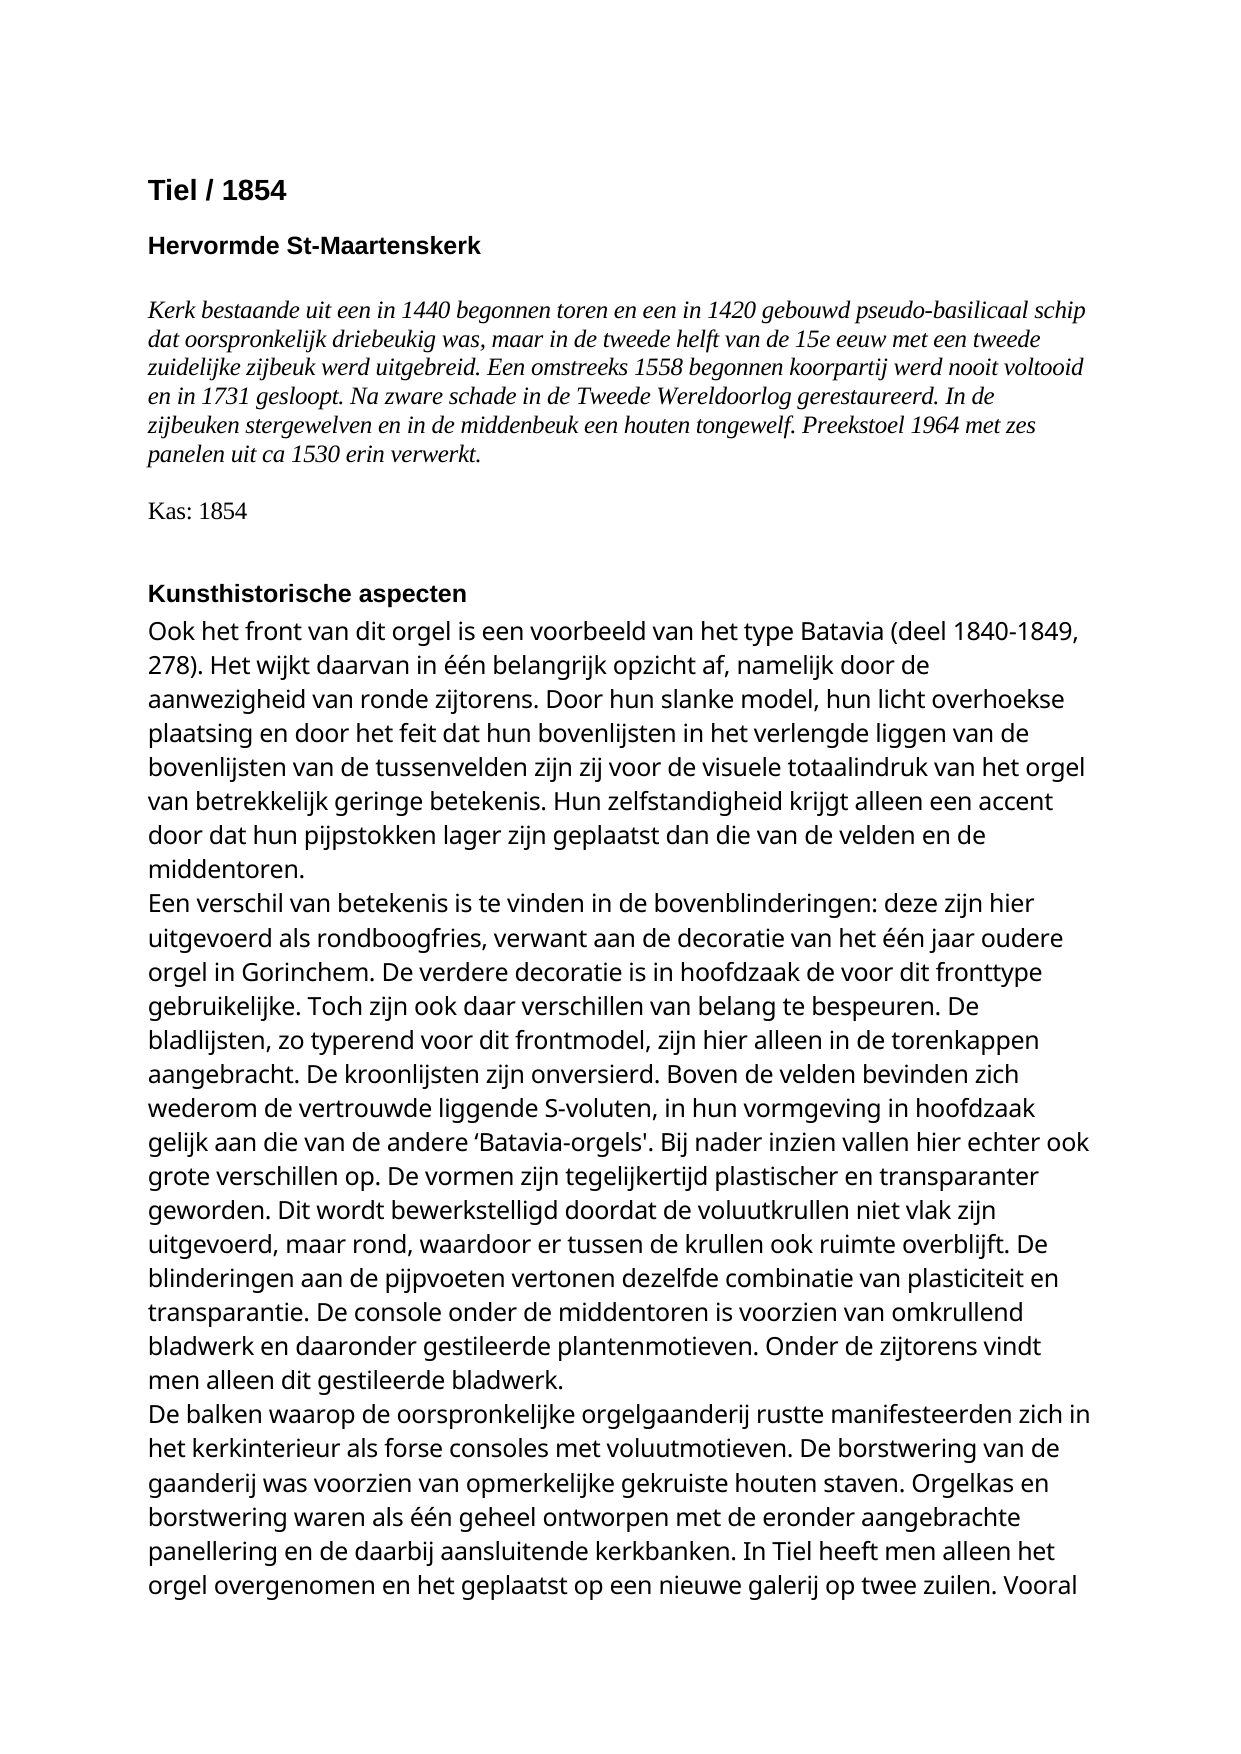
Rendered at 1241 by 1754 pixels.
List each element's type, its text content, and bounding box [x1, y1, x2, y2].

subtitle Tiel / 1854 [148, 173, 1093, 206]
text Kerk bestaande uit een in 1440 begonnen toren en een in 1420 gebouwd pseudo-basilicaal schip dat oorspronkelijk driebeukig was, maar in de tweede helft van de 15e eeuw met een tweede zuidelijke zijbeuk werd uitgebreid. Een omstreeks 1558 begonnen koorpartij werd nooit voltooid en in 1731 gesloopt. Na zware schade in de Tweede Wereldoorlog gerestaureerd. In de zijbeuken stergewelven en in de middenbeuk een houten tongewelf. Preekstoel 1964 met zes panelen uit ca 1530 erin verwerkt. [148, 295, 1093, 467]
text Ook het front van dit orgel is een voorbeeld van het type Batavia (deel 1840-1849, 278). Het wijkt daarvan in één belangrijk opzicht af, namelijk door de aanwezigheid van ronde zijtorens. Door hun slanke model, hun licht overhoekse plaatsing en door het feit dat hun bovenlijsten in het verlengde liggen van de bovenlijsten van de tussenvelden zijn zij voor de visuele totaalindruk van het orgel van betrekkelijk geringe betekenis. Hun zelfstandigheid krijgt alleen een accent door dat hun pijpstokken lager zijn geplaatst dan die van de velden en de middentoren. [148, 614, 1093, 886]
text Een verschil van betekenis is te vinden in de bovenblinderingen: deze zijn hier uitgevoerd als rondboogfries, verwant aan de decoratie van het één jaar oudere orgel in Gorinchem. De verdere decoratie is in hoofdzaak de voor dit fronttype gebruikelijke. Toch zijn ook daar verschillen van belang te bespeuren. De bladlijsten, zo typerend voor dit frontmodel, zijn hier alleen in de torenkappen aangebracht. De kroonlijsten zijn onversierd. Boven de velden bevinden zich wederom de vertrouwde liggende S-voluten, in hun vormgeving in hoofdzaak gelijk aan die van de andere ‘Batavia-orgels'. Bij nader inzien vallen hier echter ook grote verschillen op. De vormen zijn tegelijkertijd plastischer en transparanter geworden. Dit wordt bewerkstelligd doordat de voluutkrullen niet vlak zijn uitgevoerd, maar rond, waardoor er tussen de krullen ook ruimte overblijft. De blinderingen aan de pijpvoeten vertonen dezelfde combinatie van plasticiteit en transparantie. De console onder de middentoren is voorzien van omkrullend bladwerk en daaronder gestileerde plantenmotieven. Onder de zijtorens vindt men alleen dit gestileerde bladwerk. [148, 886, 1093, 1397]
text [148, 1397, 1093, 1601]
subtitle Hervormde St-Maartenskerk [148, 231, 1093, 260]
subtitle Kunsthistorische aspecten [148, 579, 1093, 607]
text Kas: 1854 [148, 496, 1093, 525]
